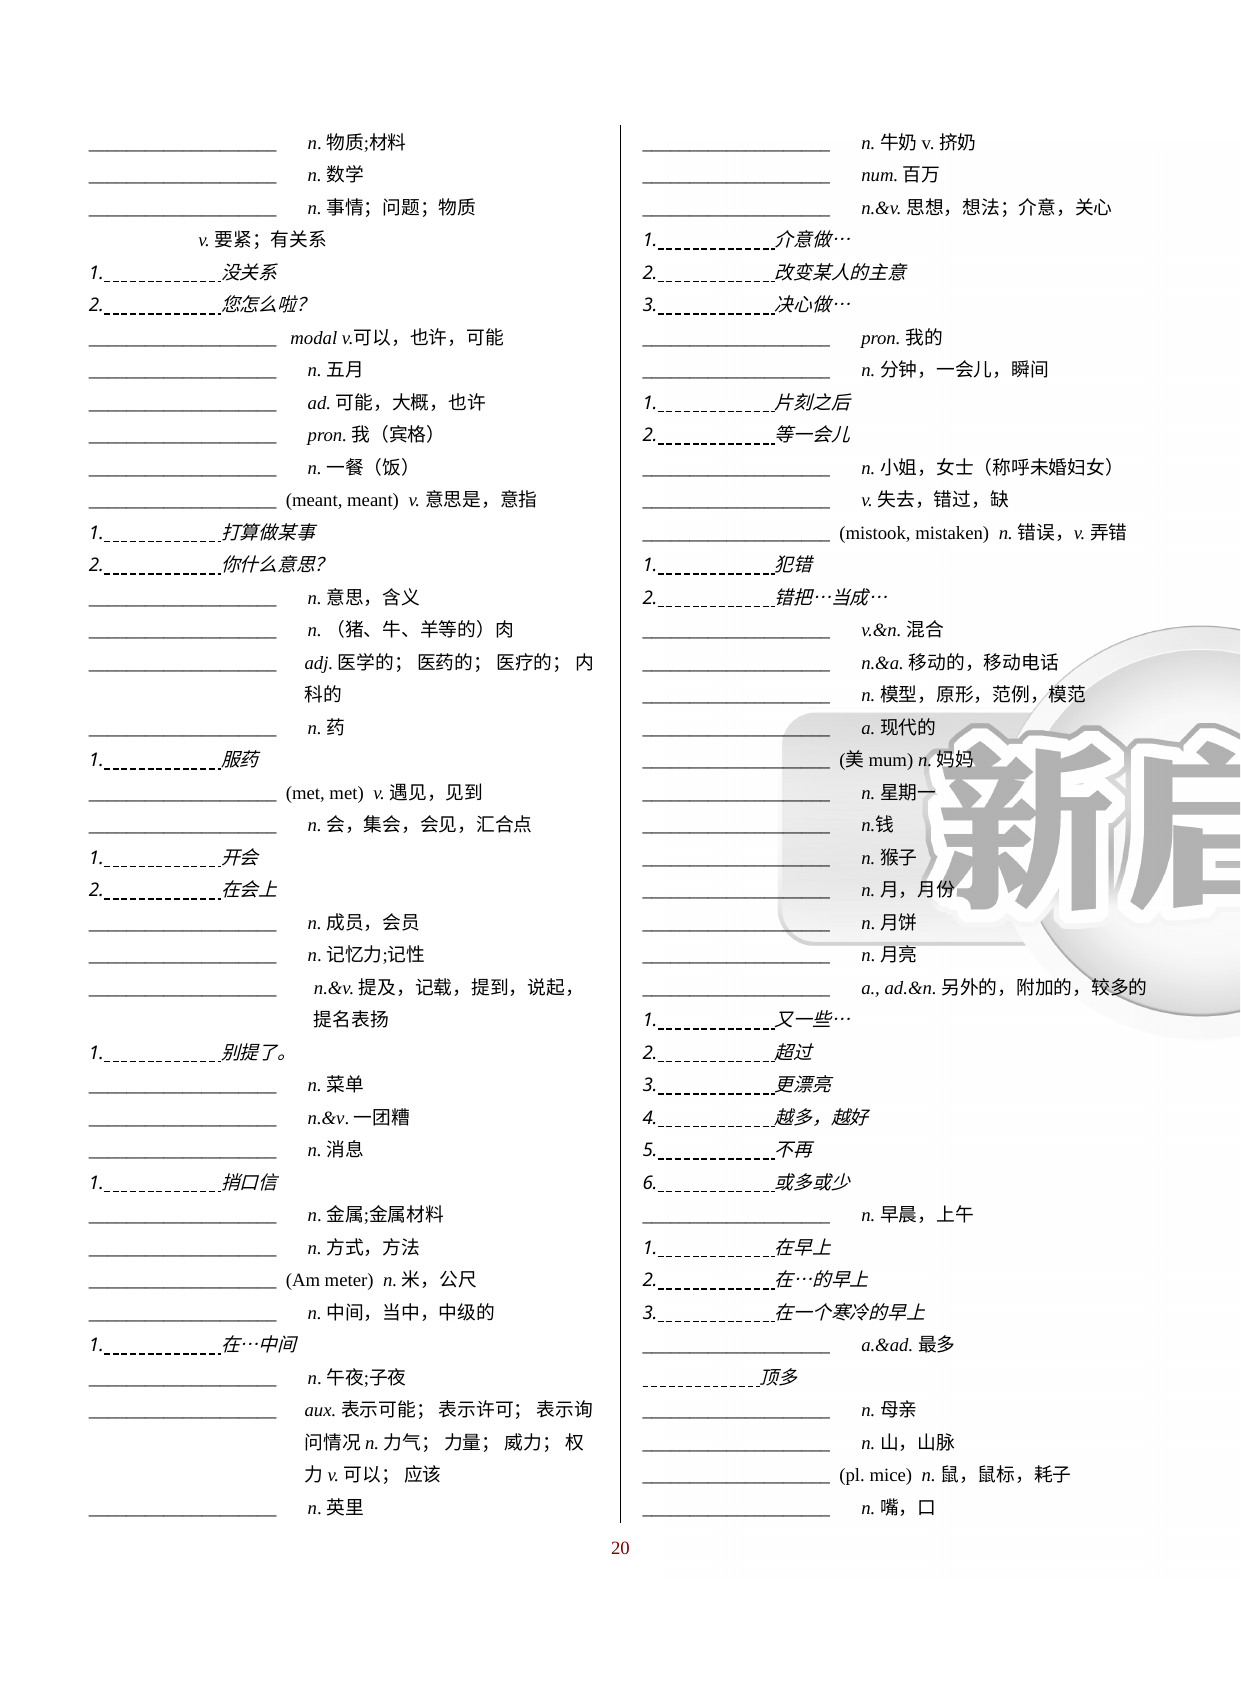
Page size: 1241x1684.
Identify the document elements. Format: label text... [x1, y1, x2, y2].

text ____________________ n. 早晨，上午 [642, 1197, 1152, 1230]
text 1. 开会 [89, 840, 598, 872]
text 2. 超过 [642, 1035, 1152, 1067]
text 3. 更漂亮 [642, 1067, 1152, 1100]
text 2. 你什么意思？ [89, 547, 598, 580]
text 1. 服药 [89, 742, 598, 775]
text 5. 不再 [642, 1132, 1152, 1165]
text ____________________ (met, met) v. 遇见，见到 [89, 775, 598, 807]
text 2. 等一会儿 [642, 417, 1152, 450]
text 2. 改变某人的主意 [642, 255, 1152, 287]
text ____________________ a.&ad. 最多 [642, 1327, 1152, 1360]
text ____________________ n. 分钟，一会儿，瞬间 [642, 352, 1152, 385]
text ____________________ n. 英里 [89, 1490, 598, 1522]
text ____________________ (mistook, mistaken) n. 错误，v. 弄错 [642, 515, 1152, 547]
text v. 要紧；有关系 [89, 222, 598, 255]
text 1. 打算做某事 [89, 515, 598, 547]
text ____________________ n. 模型，原形，范例，模范 [642, 677, 1152, 710]
text ____________________ adj. 医学的； 医药的； 医疗的； 内科的 [89, 645, 598, 710]
text 2. 在…的早上 [642, 1262, 1152, 1295]
text 1. 片刻之后 [642, 385, 1152, 417]
text 1. 在…中间 [89, 1327, 598, 1360]
text 2. 您怎么啦？ [89, 287, 598, 320]
text ____________________ (pl. mice) n. 鼠，鼠标，耗子 [642, 1457, 1152, 1490]
text ____________________ n. 事情；问题；物质 [89, 190, 598, 222]
text ____________________ n.钱 [642, 807, 1152, 840]
text ____________________ n. 数学 [89, 157, 598, 190]
text 2. 错把…当成… [642, 580, 1152, 612]
text ____________________ n. 月亮 [642, 937, 1152, 970]
text 1. 在早上 [642, 1230, 1152, 1262]
text ____________________ (meant, meant) v. 意思是，意指 [89, 482, 598, 515]
text 2. 在会上 [89, 872, 598, 905]
text ____________________ n.&a. 移动的，移动电话 [642, 645, 1152, 677]
text ____________________ n. 牛奶 v. 挤奶 [642, 125, 1152, 157]
text ____________________ n. 小姐，女士（称呼未婚妇女） [642, 450, 1152, 482]
text ____________________ n. 药 [89, 710, 598, 742]
text 1. 捎口信 [89, 1165, 598, 1197]
text ____________________ n. 消息 [89, 1132, 598, 1165]
text ____________________ n. 成员，会员 [89, 905, 598, 937]
text ____________________ n. 物质;材料 [89, 125, 598, 157]
text ____________________ num. 百万 [642, 157, 1152, 190]
text ____________________ n. 山，山脉 [642, 1425, 1152, 1457]
text ____________________ n. 方式，方法 [89, 1230, 598, 1262]
text ____________________ (美 mum) n. 妈妈 [642, 742, 1152, 775]
text ____________________ n. 猴子 [642, 840, 1152, 872]
text ____________________ n.&v. 一团糟 [89, 1100, 598, 1132]
text 1. 又一些… [642, 1002, 1152, 1035]
text ____________________ pron. 我的 [642, 320, 1152, 352]
text ____________________ n. 月，月份 [642, 872, 1152, 905]
text ____________________ n. 中间，当中，中级的 [89, 1295, 598, 1327]
text ____________________ n. 菜单 [89, 1067, 598, 1100]
text ____________________ n. 星期一 [642, 775, 1152, 807]
text ____________________ n. 意思，含义 [89, 580, 598, 612]
text 3. 决心做… [642, 287, 1152, 320]
text ____________________ modal v.可以，也许，可能 [89, 320, 598, 352]
text ____________________ n. 母亲 [642, 1392, 1152, 1425]
text ____________________ pron. 我（宾格） [89, 417, 598, 450]
text ____________________ n.&v. 思想，想法；介意，关心 [642, 190, 1152, 222]
text ____________________ n. 月饼 [642, 905, 1152, 937]
text 1. 犯错 [642, 547, 1152, 580]
text ____________________ n. 会，集会，会见，汇合点 [89, 807, 598, 840]
text ____________________ n. 五月 [89, 352, 598, 385]
text ____________________ n. 午夜;子夜 [89, 1360, 598, 1392]
text ____________________ n. 嘴，口 [642, 1490, 1152, 1522]
text ____________________ v. 失去，错过，缺 [642, 482, 1152, 515]
text 4. 越多，越好 [642, 1100, 1152, 1132]
text ____________________ n. 记忆力;记性 [89, 937, 598, 970]
text ____________________ n.&v. 提及，记载，提到，说起，提名表扬 [89, 970, 598, 1035]
text ____________________ v.&n. 混合 [642, 612, 1152, 645]
text ____________________ n. （猪、牛、羊等的）肉 [89, 612, 598, 645]
text 1. 介意做… [642, 222, 1152, 255]
text 6. 或多或少 [642, 1165, 1152, 1197]
text ____________________ ad. 可能，大概，也许 [89, 385, 598, 417]
text ____________________ a., ad.&n. 另外的，附加的，较多的 [642, 970, 1152, 1002]
text ____________________ aux. 表示可能； 表示许可； 表示询问情况 n. 力气； 力量； 威力； 权力 v. 可以； 应该 [89, 1392, 598, 1490]
text 1. 没关系 [89, 255, 598, 287]
text ____________________ a. 现代的 [642, 710, 1152, 742]
text 3. 在一个寒冷的早上 [642, 1295, 1152, 1327]
text ____________________ n. 金属;金属材料 [89, 1197, 598, 1230]
text ____________________ n. 一餐（饭） [89, 450, 598, 482]
text 顶多 [642, 1360, 1152, 1392]
text 1. 别提了。 [89, 1035, 598, 1067]
text ____________________ (Am meter) n. 米，公尺 [89, 1262, 598, 1295]
